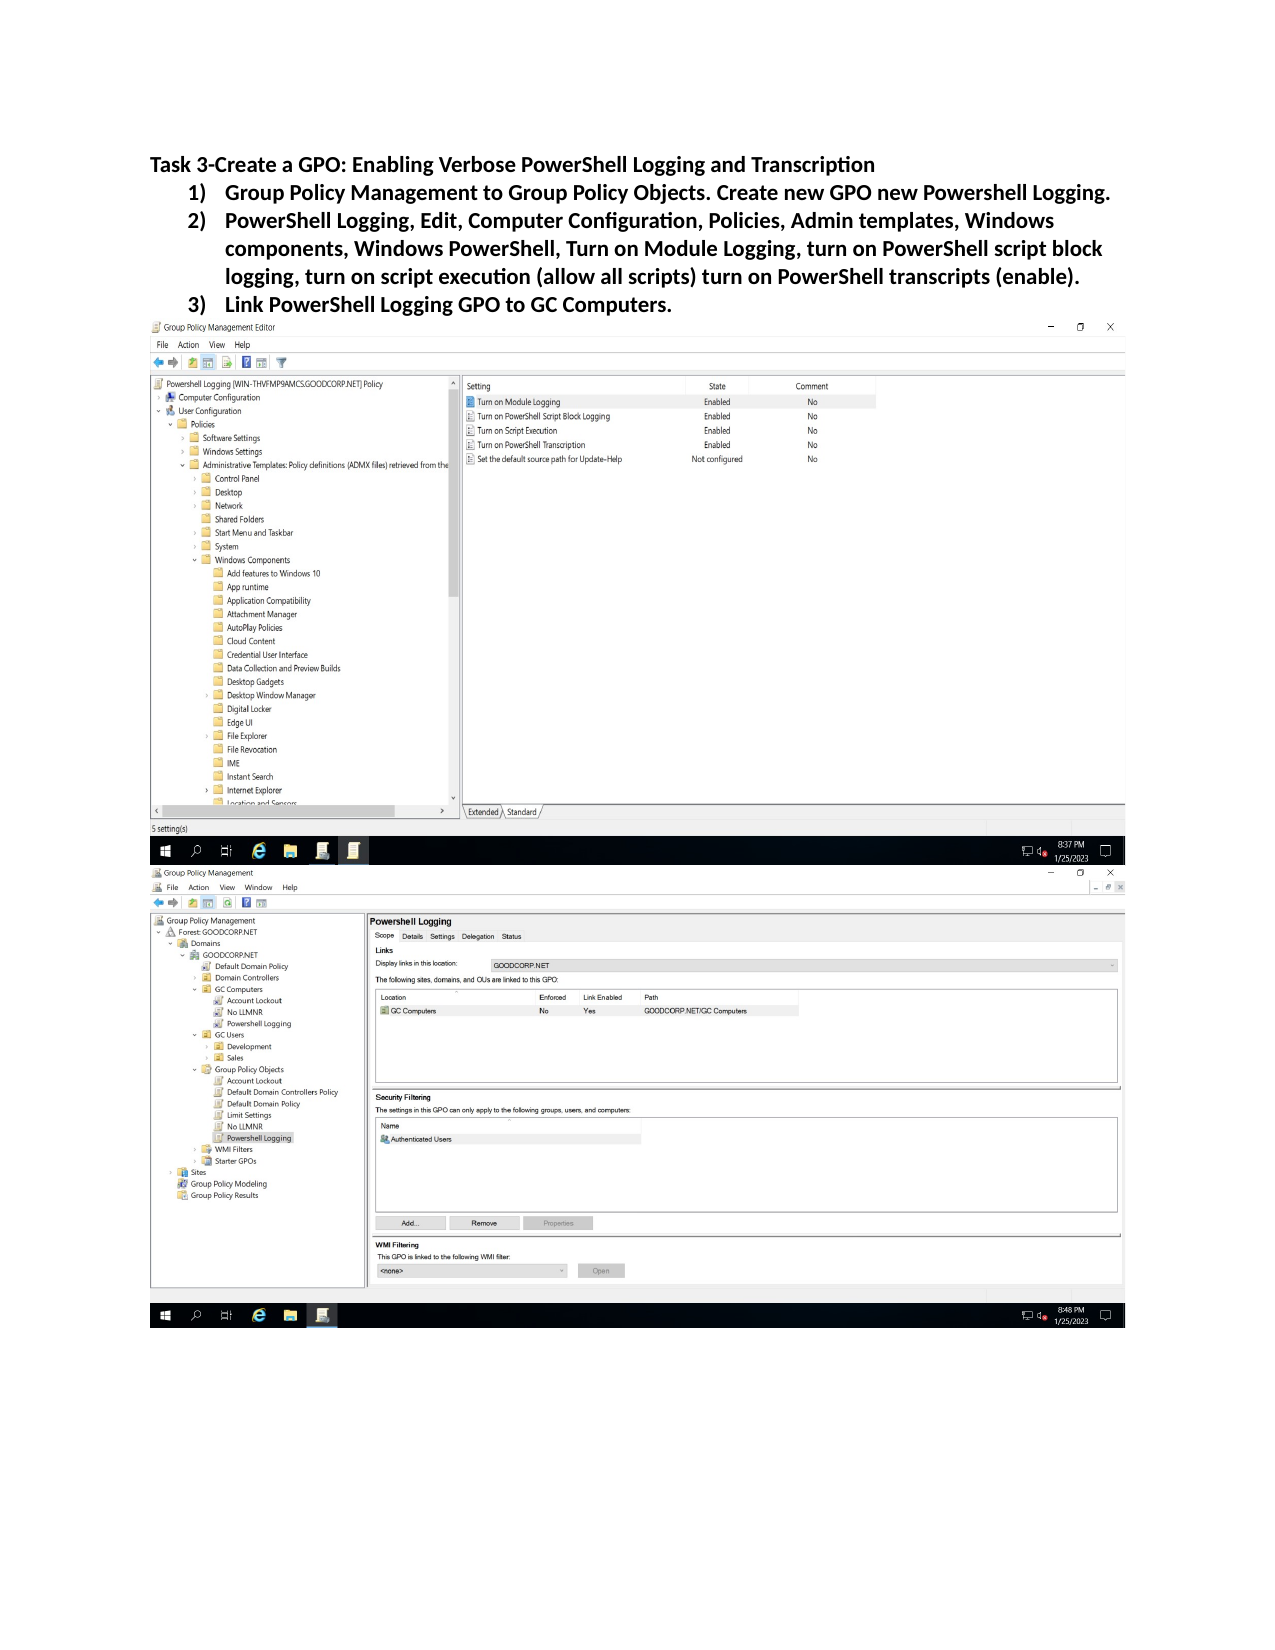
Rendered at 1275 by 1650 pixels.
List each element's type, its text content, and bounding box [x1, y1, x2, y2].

list Group Policy Management to Group Policy Objects. Create new GPO new Powershell Logging. [187, 178, 1125, 206]
list PowerShell Logging, Edit, Computer Configuration, Policies, Admin templates, Windows components, Windows PowerShell, Turn on Module Logging, turn on PowerShell script block logging, turn on script execution (allow all scripts) turn on PowerShell transcripts (enable). [187, 206, 1125, 290]
text Task 3-Create a GPO: Enabling Verbose PowerShell Logging and Transcription [150, 150, 1125, 178]
list Link PowerShell Logging GPO to GC Computers. [187, 290, 1125, 318]
picture [150, 318, 1125, 1328]
